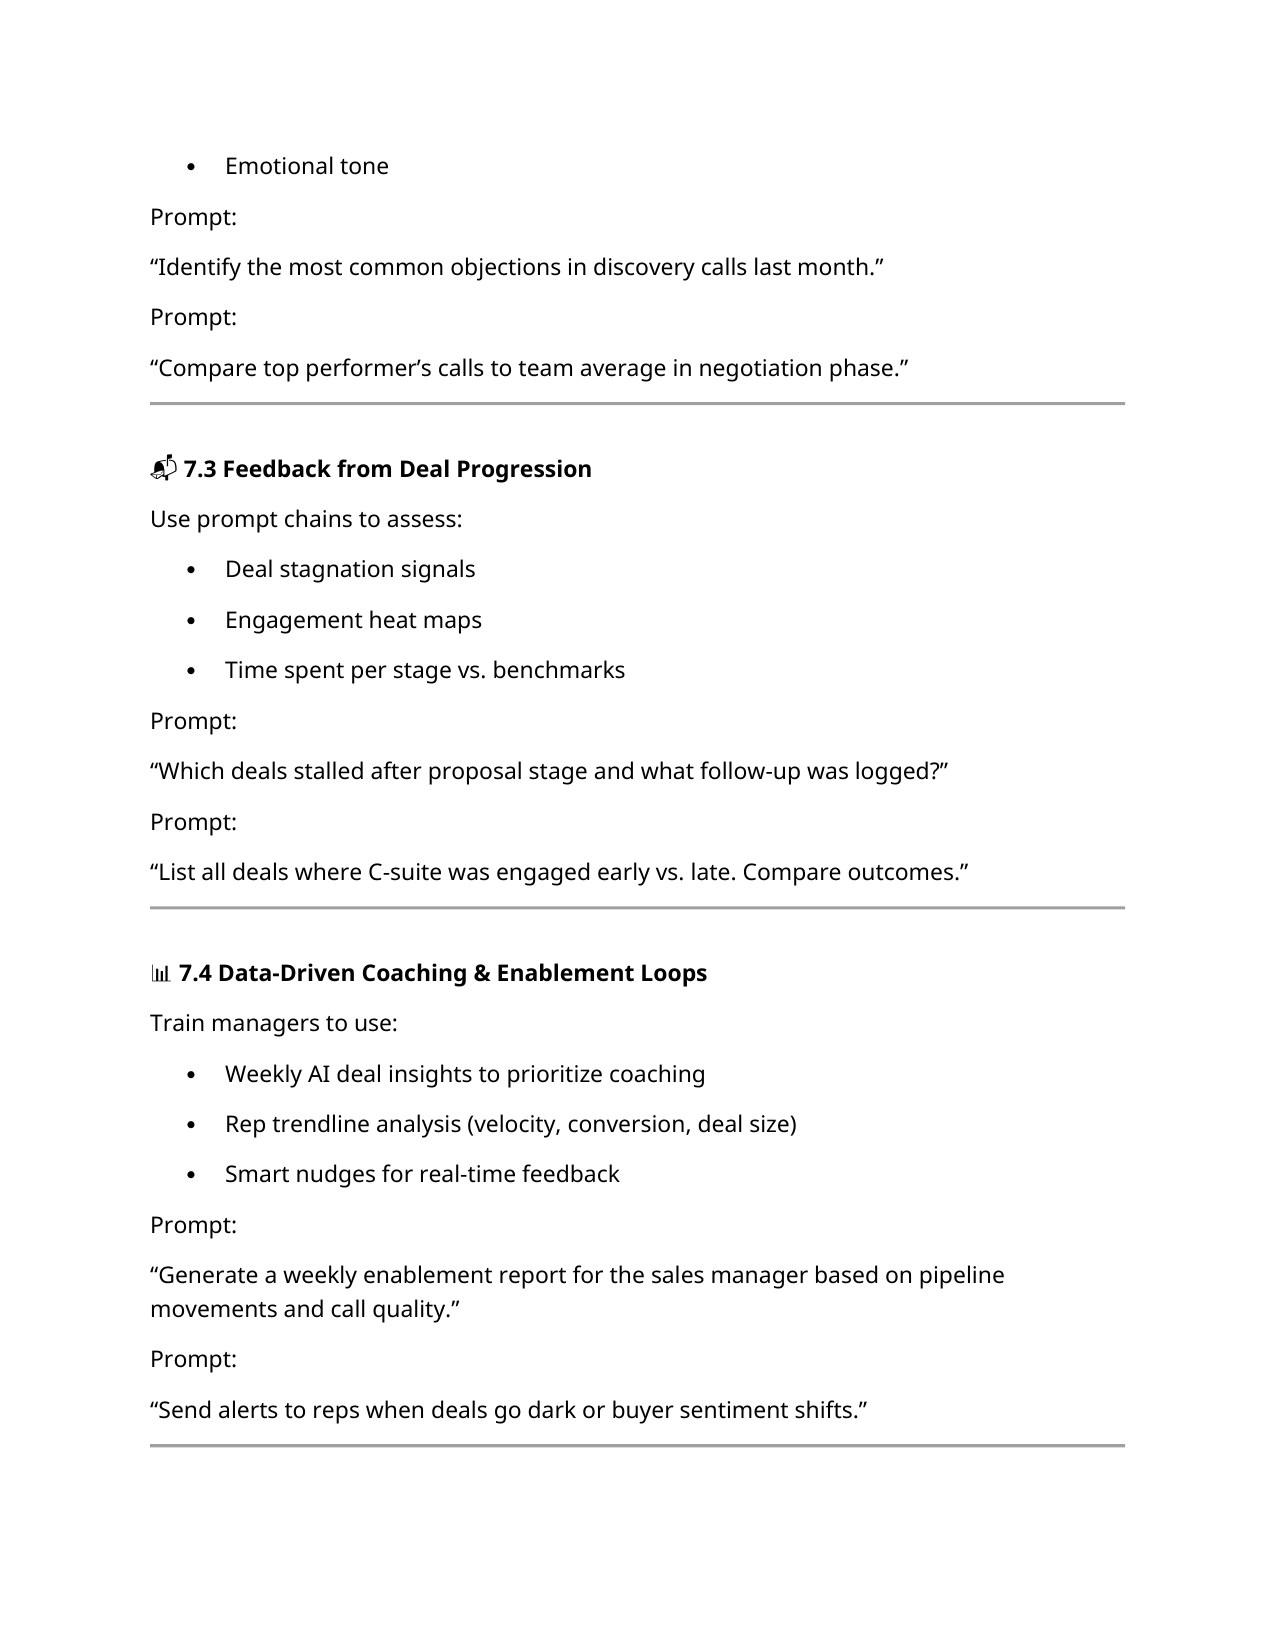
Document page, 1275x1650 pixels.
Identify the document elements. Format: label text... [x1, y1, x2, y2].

text “Generate a weekly enablement report for the sales manager based on pipeline movements and call quality.” [150, 1259, 1125, 1324]
list Smart nudges for real-time feedback [187, 1158, 1125, 1189]
text “List all deals where C-suite was engaged early vs. late. Compare outcomes.” [150, 856, 1125, 887]
list Emotional tone [187, 150, 1125, 181]
text “Identify the most common objections in discovery calls last month.” [150, 251, 1125, 282]
text Use prompt chains to assess: [150, 503, 1125, 534]
list Weekly AI deal insights to prioritize coaching [187, 1057, 1125, 1089]
text Train managers to use: [150, 1007, 1125, 1038]
list Time spent per stage vs. benchmarks [187, 654, 1125, 685]
text Prompt: [150, 200, 1125, 232]
text “Compare top performer’s calls to team average in negotiation phase.” [150, 352, 1125, 383]
list Engagement heat maps [187, 604, 1125, 635]
text “Which deals stalled after proposal stage and what follow-up was logged?” [150, 755, 1125, 786]
text Prompt: [150, 1209, 1125, 1240]
text Prompt: [150, 301, 1125, 332]
text “Send alerts to reps when deals go dark or buyer sentiment shifts.” [150, 1394, 1125, 1425]
text 📊 7.4 Data-Driven Coaching & Enablement Loops [150, 957, 1125, 988]
text Prompt: [150, 1343, 1125, 1374]
text Prompt: [150, 805, 1125, 837]
list Deal stagnation signals [187, 553, 1125, 584]
text Prompt: [150, 704, 1125, 736]
text 📬 7.3 Feedback from Deal Progression [150, 452, 1125, 484]
list Rep trendline analysis (velocity, conversion, deal size) [187, 1108, 1125, 1139]
